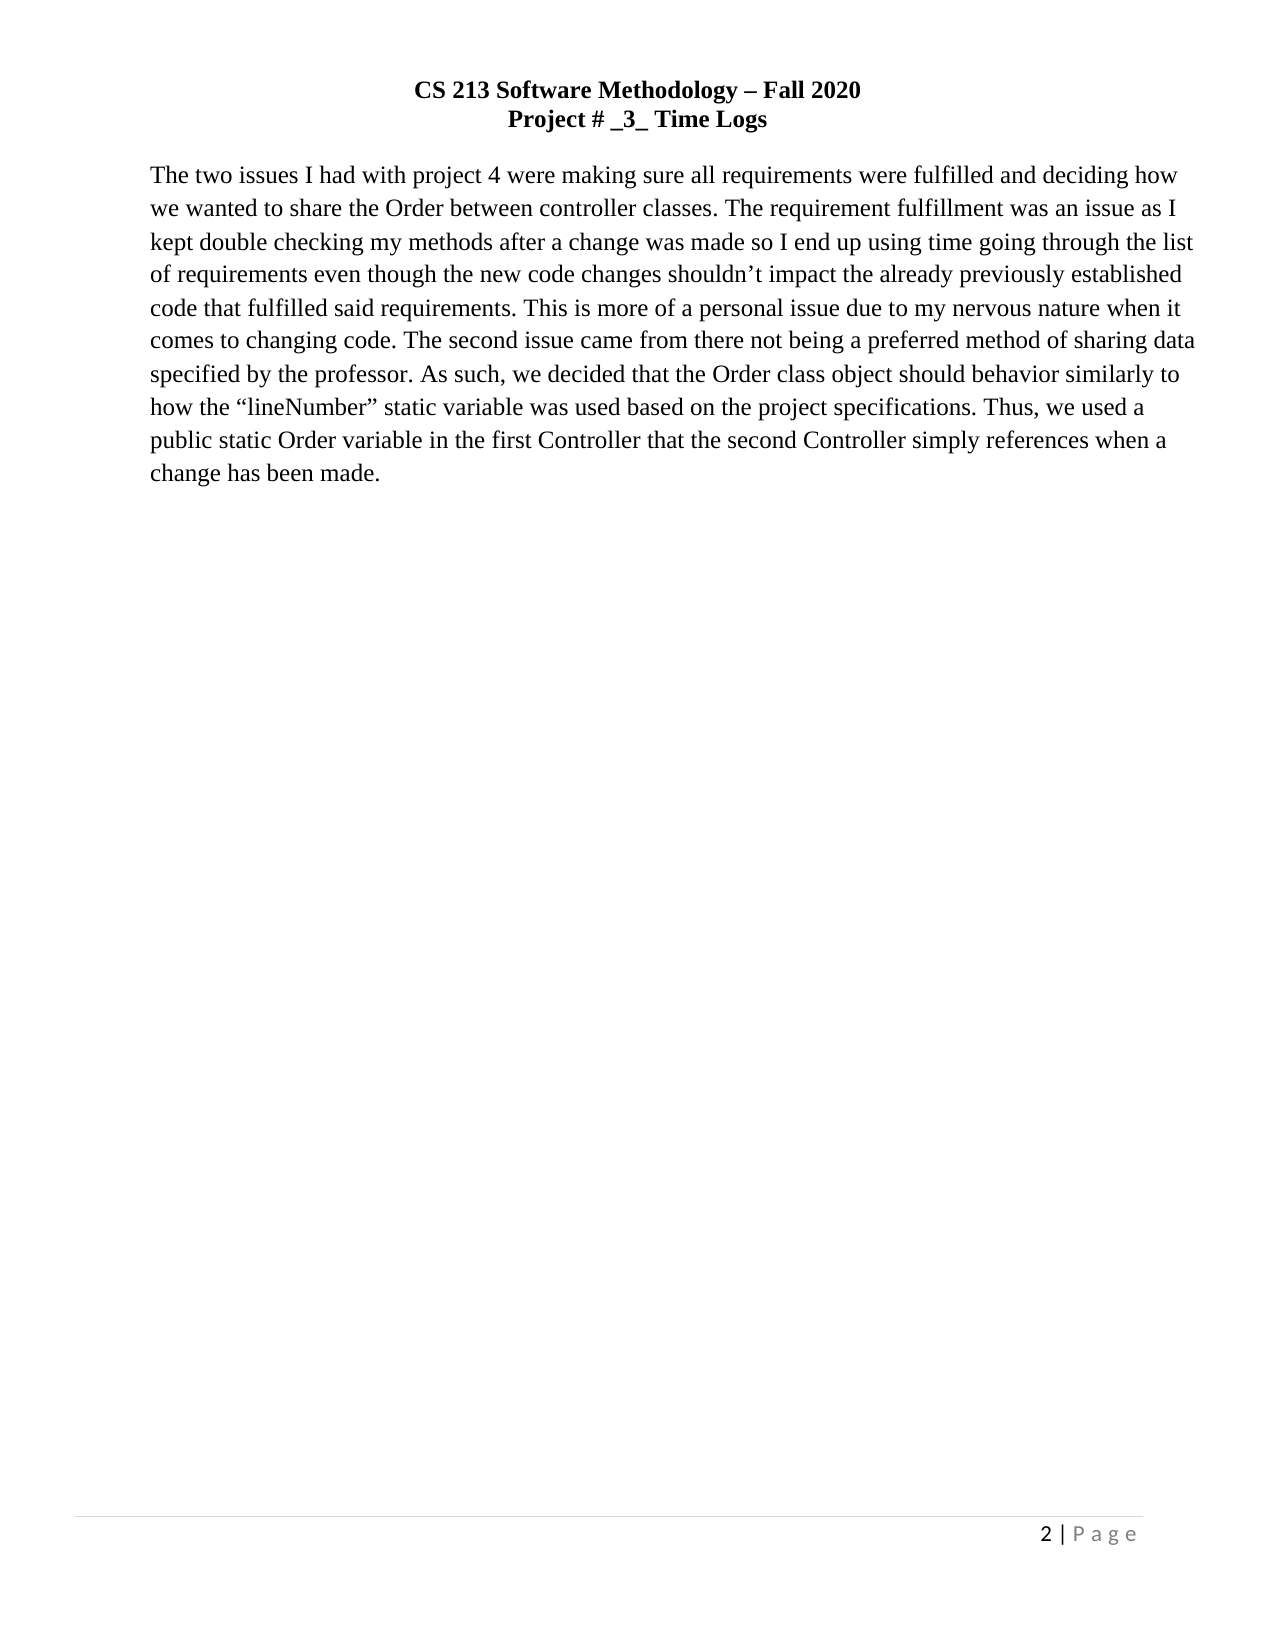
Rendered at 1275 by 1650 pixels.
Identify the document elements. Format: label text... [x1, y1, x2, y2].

list The two issues I had with project 4 were making sure all requirements were fulfilled and deciding how we wanted to share the Order between controller classes. The requirement fulfillment was an issue as I kept double checking my methods after a change was made so I end up using time going through the list of requirements even though the new code changes shouldn’t impact the already previously established code that fulfilled said requirements. This is more of a personal issue due to my nervous nature when it comes to changing code. The second issue came from there not being a preferred method of sharing data specified by the professor. As such, we decided that the Order class object should behavior similarly to how the “lineNumber” static variable was used based on the project specifications. Thus, we used a public static Order variable in the first Controller that the second Controller simply references when a change has been made. [150, 161, 1200, 486]
